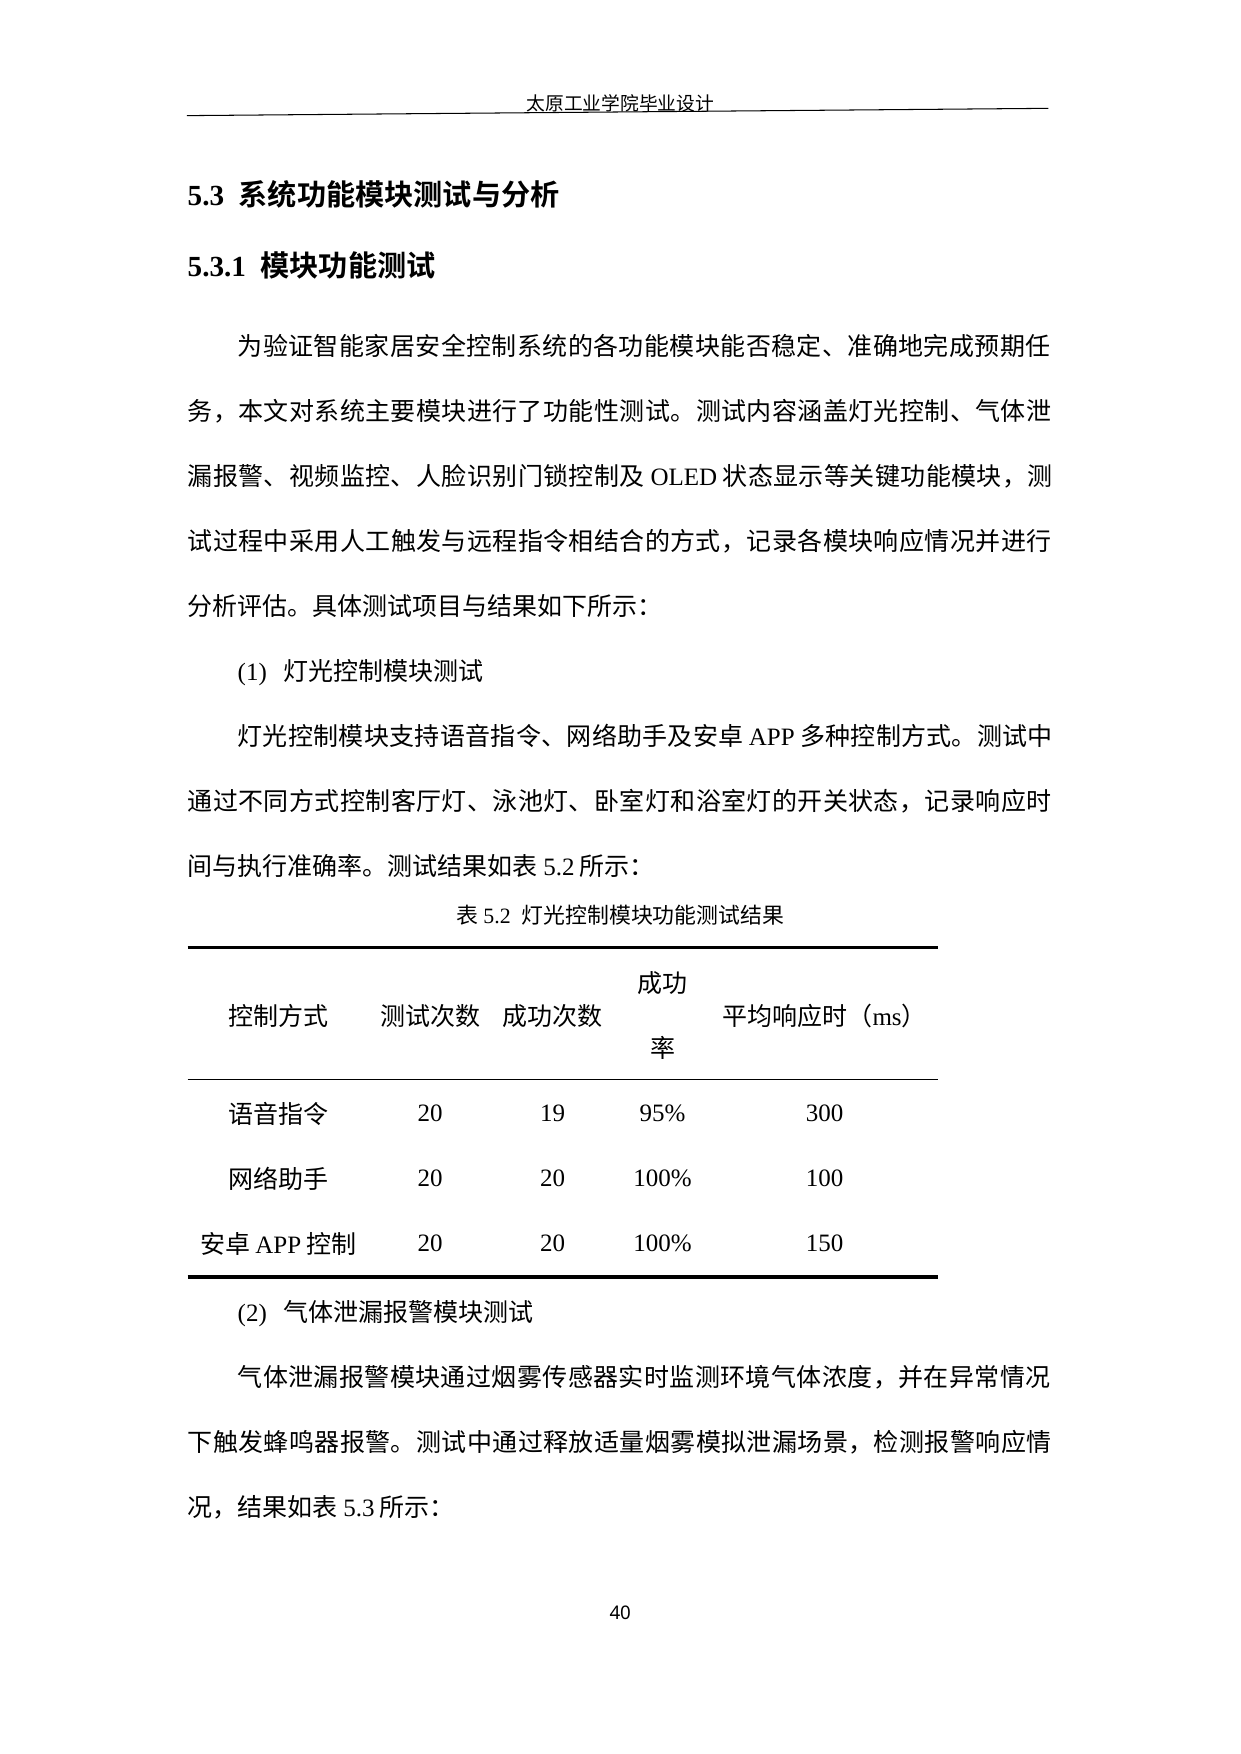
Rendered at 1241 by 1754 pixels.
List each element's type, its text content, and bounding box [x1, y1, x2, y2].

subtitle 模块功能测试 [187, 231, 1053, 296]
table_header 平均响应时（ms） [711, 949, 938, 1079]
table_cell 20 [369, 1080, 491, 1145]
table_header 成功率 [614, 949, 711, 1079]
table_cell 150 [711, 1210, 938, 1275]
table_header 测试次数 [369, 949, 491, 1079]
table_cell 安卓APP控制 [188, 1210, 368, 1275]
table_cell 语音指令 [188, 1080, 368, 1145]
table_cell 20 [491, 1210, 613, 1275]
text 为验证智能家居安全控制系统的各功能模块能否稳定、准确地完成预期任务，本文对系统主要模块进行了功能性测试。测试内容涵盖灯光控制、气体泄漏报警、视频监控、人脸识别门锁控制及OLED状态显示等关键功能模块，测试过程中采用人工触发与远程指令相结合的方式，记录各模块响应情况并进行分析评估。具体测试项目与结果如下所示： [187, 312, 1053, 637]
table_header 成功次数 [491, 949, 613, 1079]
table_cell 20 [491, 1145, 613, 1210]
table_cell 网络助手 [188, 1145, 368, 1210]
list 气体泄漏报警模块测试 [237, 1278, 1053, 1343]
table_cell 19 [491, 1080, 613, 1145]
table_header 控制方式 [188, 949, 368, 1079]
table_cell 95% [614, 1080, 711, 1145]
table_cell 300 [711, 1080, 938, 1145]
table_cell 100% [614, 1210, 711, 1275]
table_cell 20 [369, 1210, 491, 1275]
subtitle 系统功能模块测试与分析 [187, 160, 1053, 225]
list 灯光控制模块测试 [237, 637, 1053, 702]
table_cell 100 [711, 1145, 938, 1210]
table_cell 20 [369, 1145, 491, 1210]
table_cell 100% [614, 1145, 711, 1210]
